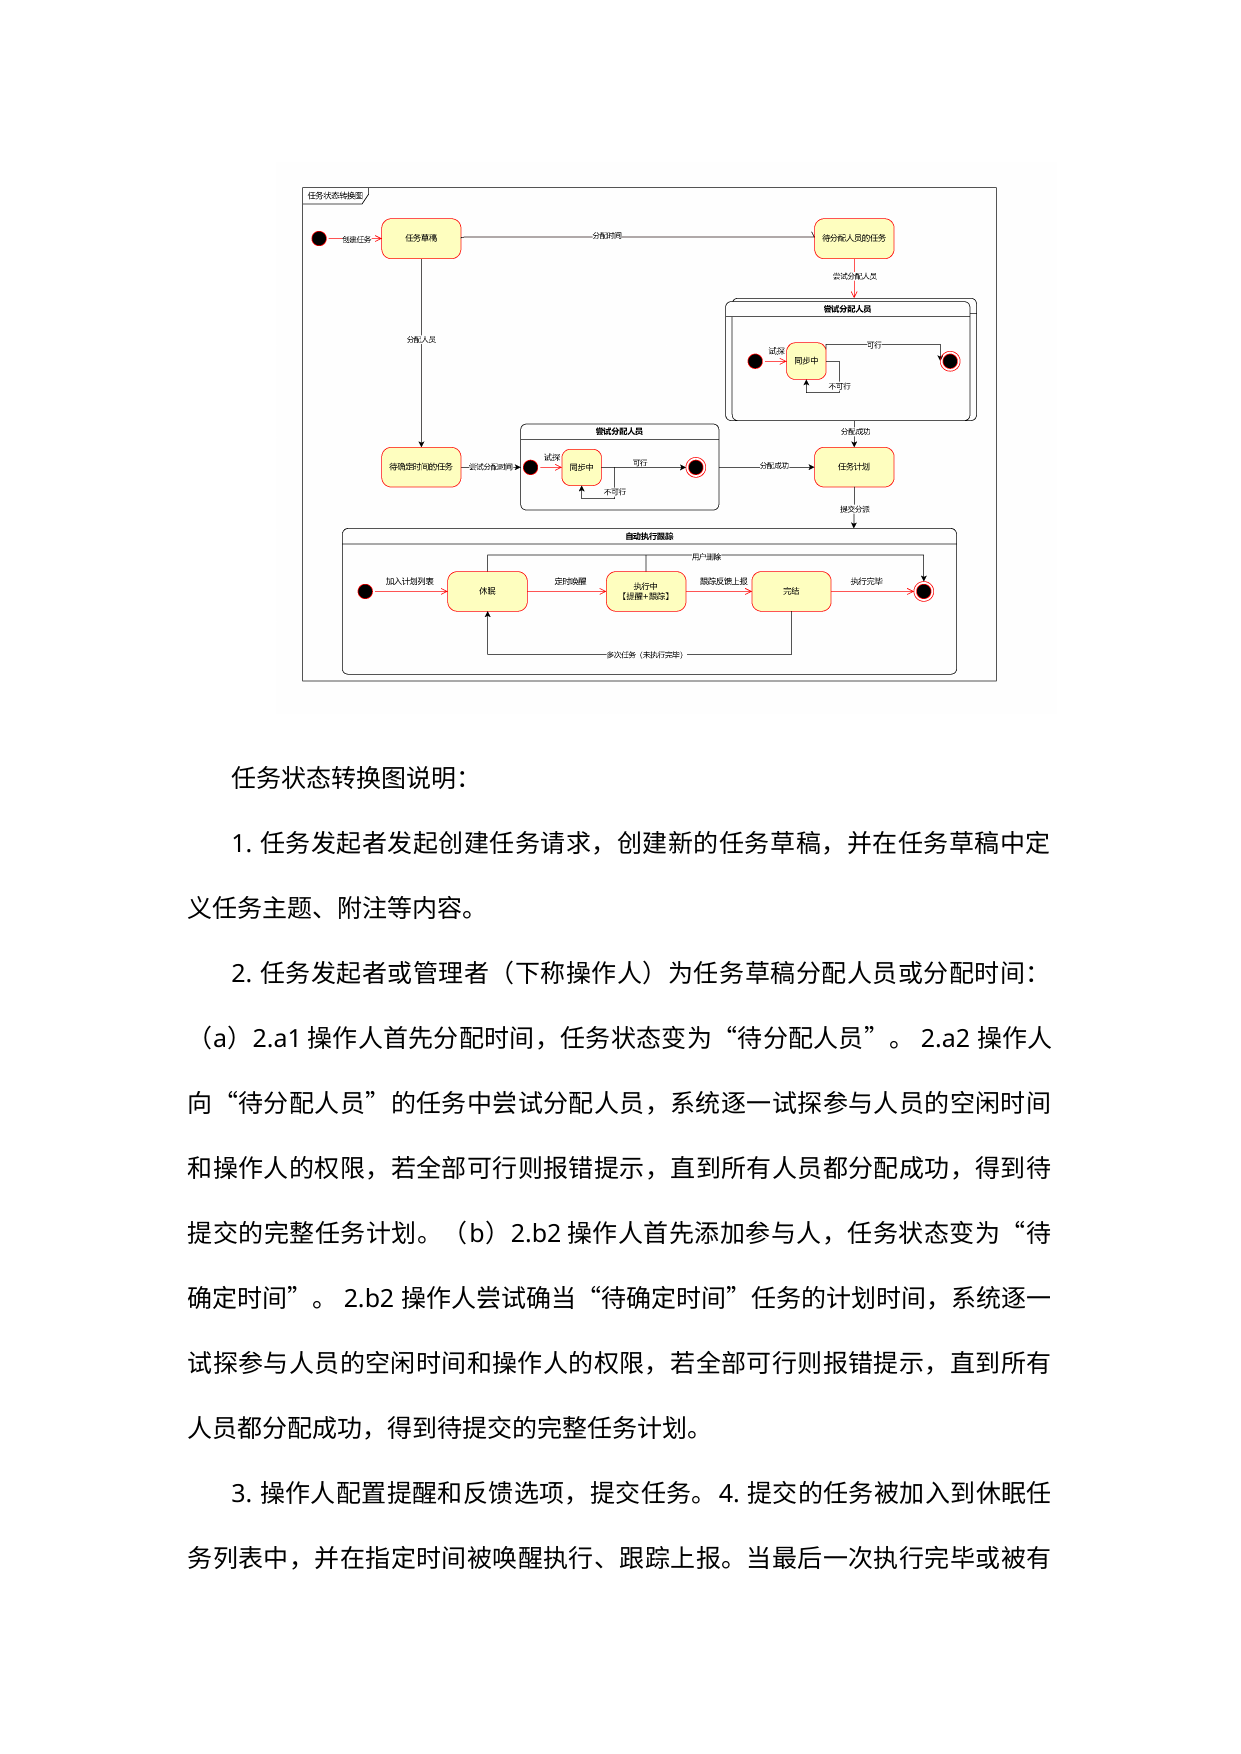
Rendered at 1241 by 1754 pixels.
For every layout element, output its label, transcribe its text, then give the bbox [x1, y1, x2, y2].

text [187, 1459, 1053, 1589]
text 2. 任务发起者或管理者（下称操作人）为任务草稿分配人员或分配时间：（a）2.a1操作人首先分配时间，任务状态变为“待分配人员”。 2.a2 操作人向“待分配人员”的任务中尝试分配人员，系统逐一试探参与人员的空闲时间和操作人的权限，若全部可行则报错提示，直到所有人员都分配成功，得到待提交的完整任务计划。（b）2.b2操作人首先添加参与人，任务状态变为“待确定时间”。 2.b2 操作人尝试确当“待确定时间”任务的计划时间，系统逐一试探参与人员的空闲时间和操作人的权限，若全部可行则报错提示，直到所有人员都分配成功，得到待提交的完整任务计划。 [187, 939, 1053, 1459]
text 任务状态转换图说明： [187, 744, 1053, 809]
text 1. 任务发起者发起创建任务请求，创建新的任务草稿，并在任务草稿中定义任务主题、附注等内容。 [187, 809, 1053, 939]
picture [276, 162, 1057, 714]
